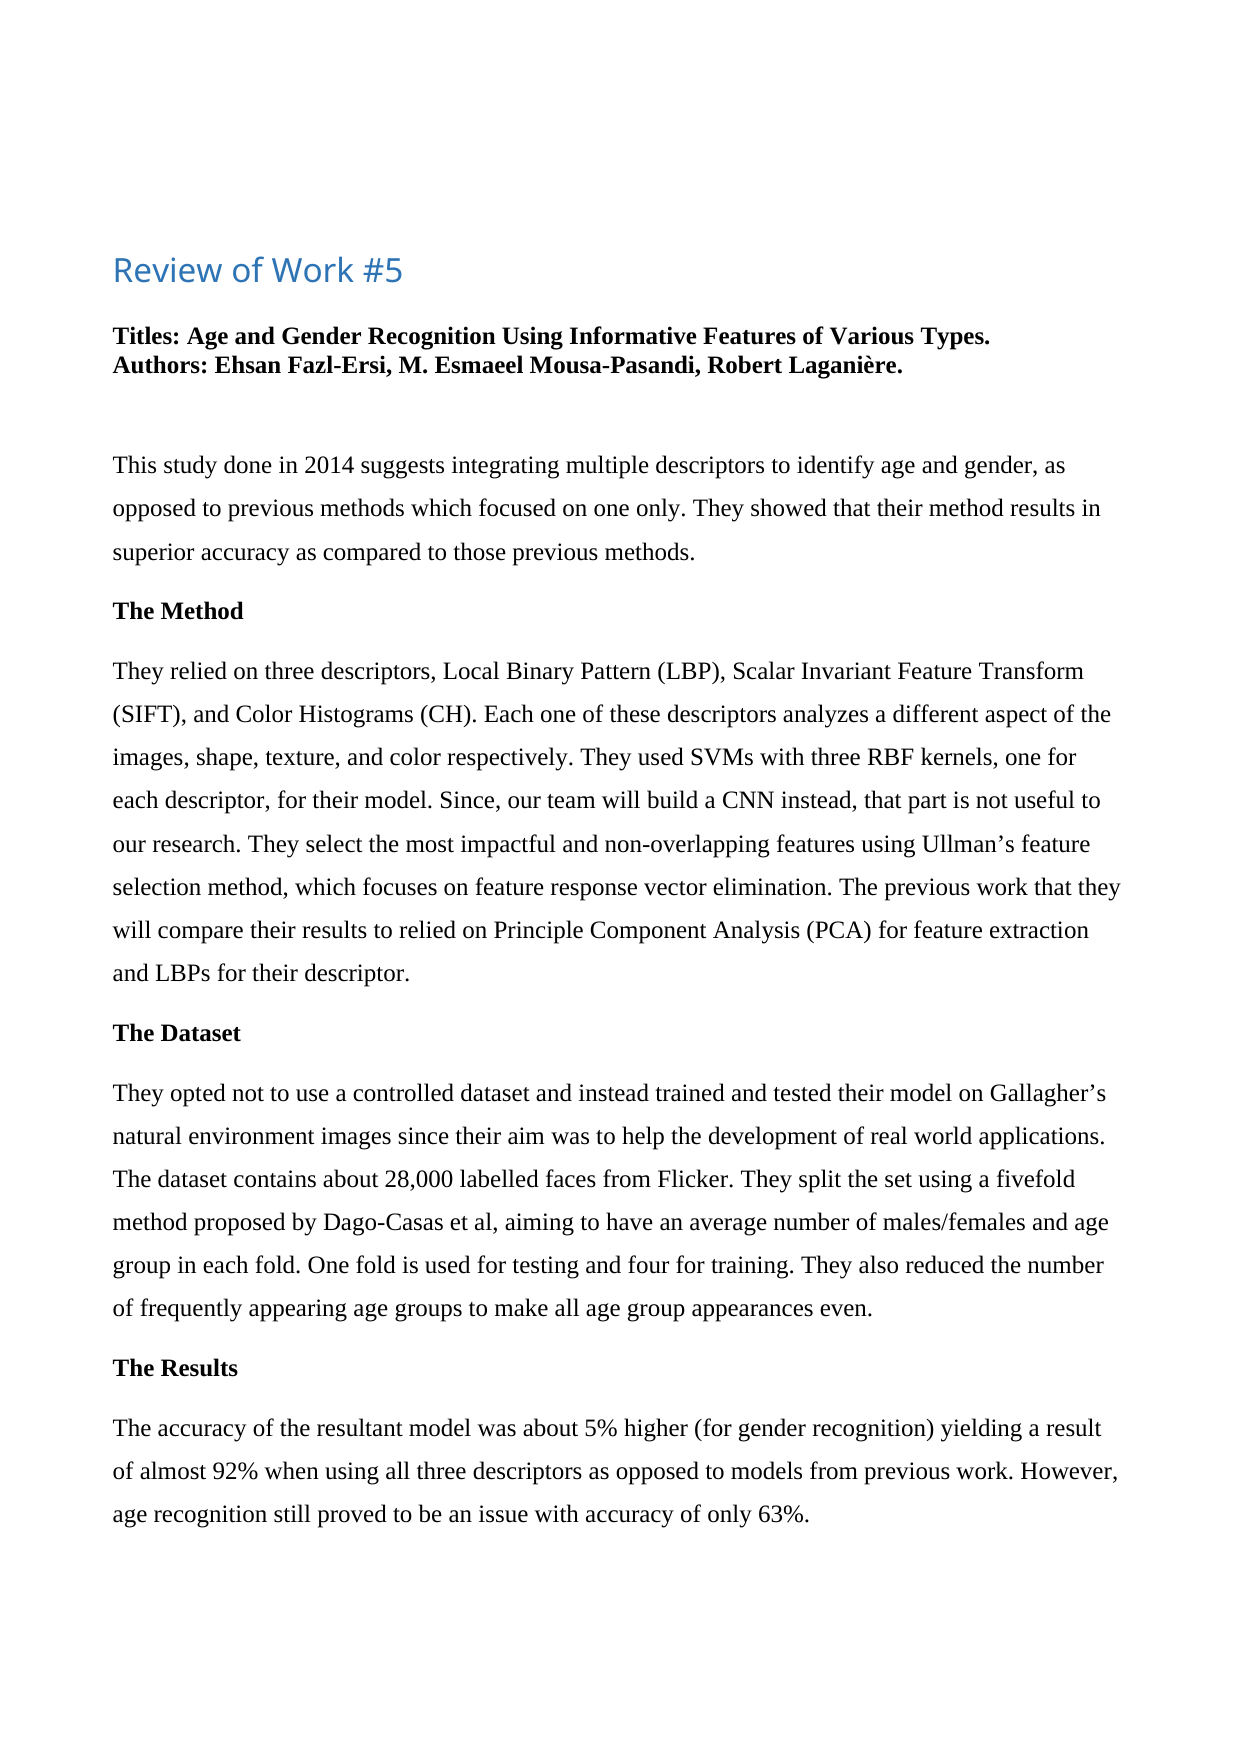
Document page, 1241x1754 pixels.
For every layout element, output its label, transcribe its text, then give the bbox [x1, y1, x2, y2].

text Authors: Ehsan Fazl-Ersi, M. Esmaeel Mousa-Pasandi, Robert Laganière. [112, 350, 1128, 378]
text The Dataset [112, 1018, 1128, 1047]
text The Method [112, 596, 1128, 625]
text They relied on three descriptors, Local Binary Pattern (LBP), Scalar Invariant Feature Transform (SIFT), and Color Histograms (CH). Each one of these descriptors analyzes a different aspect of the images, shape, texture, and color respectively. They used SVMs with three RBF kernels, one for each descriptor, for their model. Since, our team will build a CNN instead, that part is not useful to our research. They select the most impactful and non-overlapping features using Ullman’s feature selection method, which focuses on feature response vector elimination. The previous work that they will compare their results to relied on Principle Component Analysis (PCA) for feature extraction and LBPs for their descriptor. [112, 656, 1128, 987]
subtitle Review of Work #5 [112, 247, 1128, 292]
text The Results [112, 1353, 1128, 1382]
text This study done in 2014 suggests integrating multiple descriptors to identify age and gender, as opposed to previous methods which focused on one only. They showed that their method results in superior accuracy as compared to those previous methods. [112, 450, 1128, 565]
text They opted not to use a controlled dataset and instead trained and tested their model on Gallagher’s natural environment images since their aim was to help the development of real world applications. The dataset contains about 28,000 labelled faces from Flicker. They split the set using a fivefold method proposed by Dago-Casas et al, aiming to have an average number of males/females and age group in each fold. One fold is used for testing and four for training. They also reduced the number of frequently appearing age groups to make all age group appearances even. [112, 1078, 1128, 1322]
text The accuracy of the resultant model was about 5% higher (for gender recognition) yielding a result of almost 92% when using all three descriptors as opposed to models from previous work. However, age recognition still proved to be an issue with accuracy of only 63%. [112, 1413, 1128, 1528]
text Titles: Age and Gender Recognition Using Informative Features of Various Types. [112, 321, 1128, 350]
